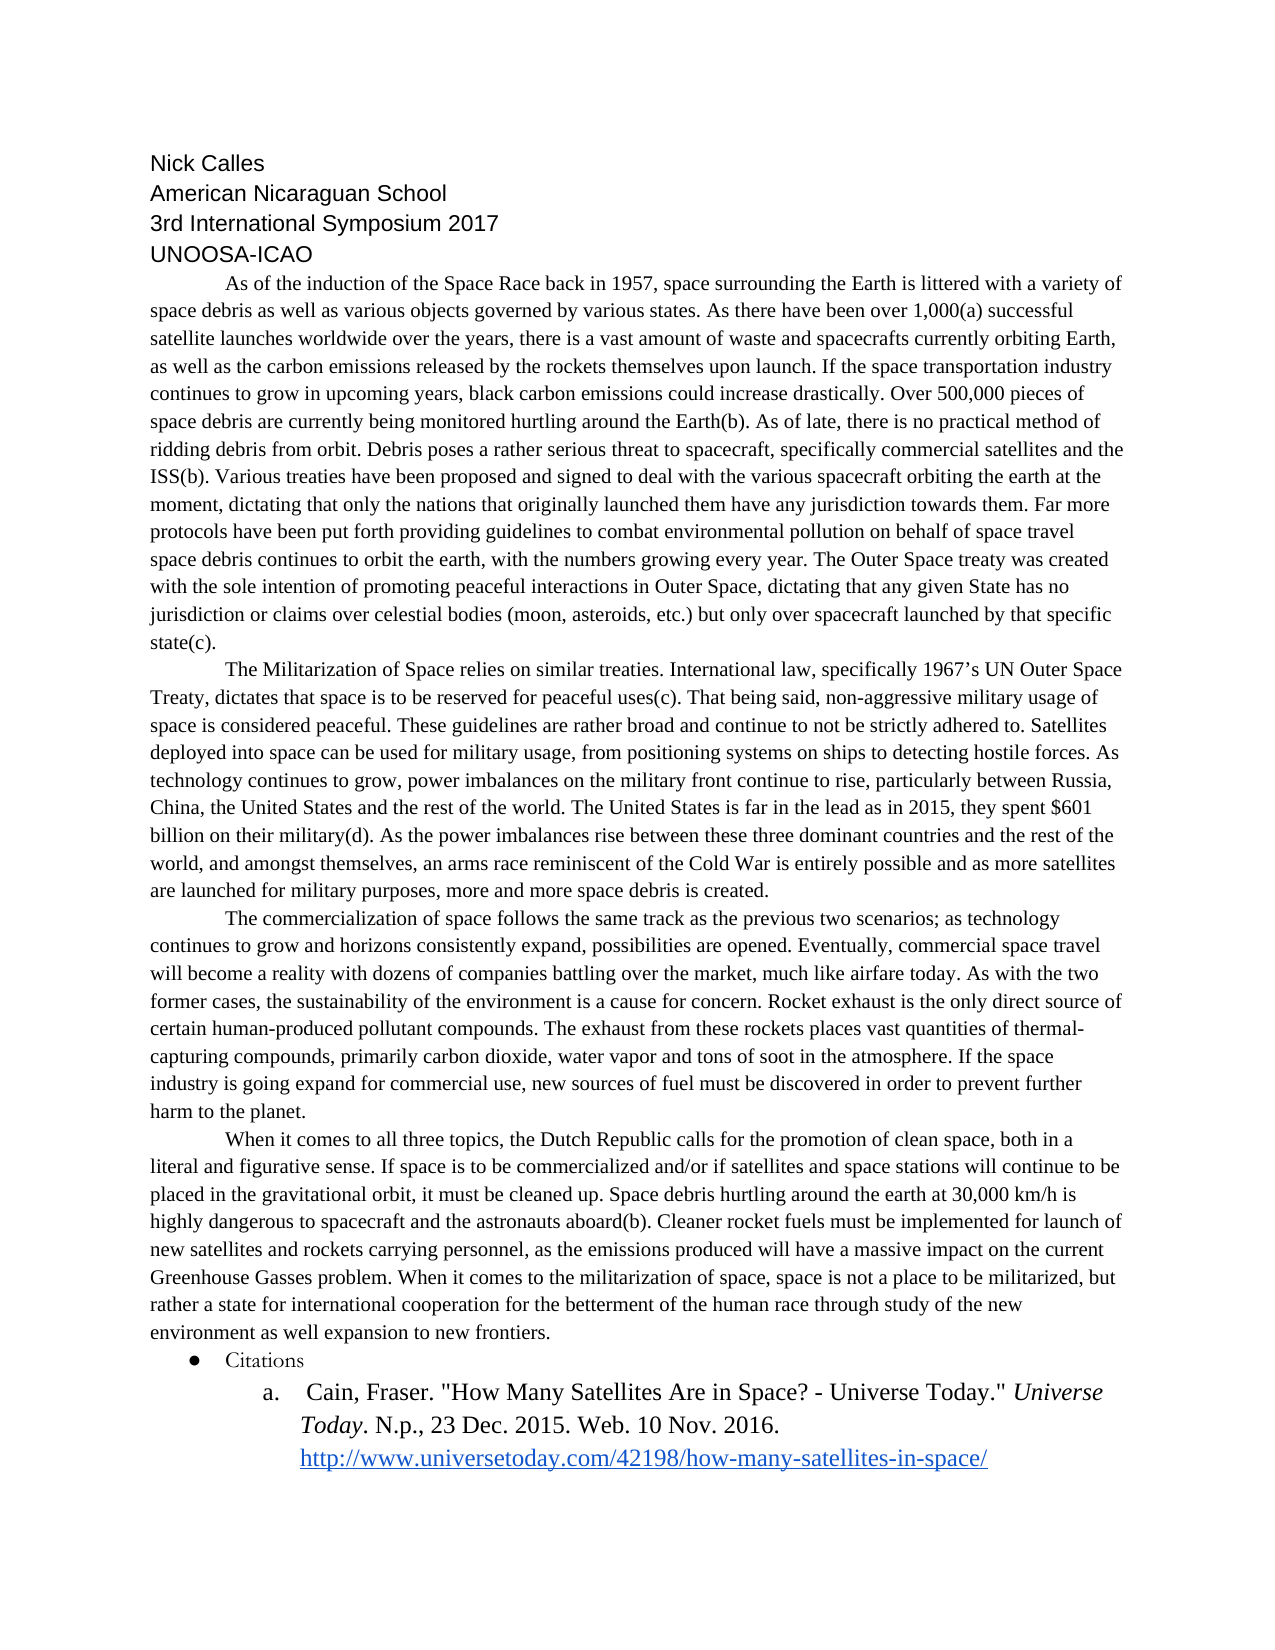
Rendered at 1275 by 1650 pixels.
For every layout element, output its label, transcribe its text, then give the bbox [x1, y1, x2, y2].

text The Militarization of Space relies on similar treaties. International law, specifically 1967’s UN Outer Space Treaty, dictates that space is to be reserved for peaceful uses(c). That being said, non-aggressive military usage of space is considered peaceful. These guidelines are rather broad and continue to not be strictly adhered to. Satellites deployed into space can be used for military usage, from positioning systems on ships to detecting hostile forces. As technology continues to grow, power imbalances on the military front continue to rise, particularly between Russia, China, the United States and the rest of the world. The United States is far in the lead as in 2015, they spent $601 billion on their military(d). As the power imbalances rise between these three dominant countries and the rest of the world, and amongst themselves, an arms race reminiscent of the Cold War is entirely possible and as more satellites are launched for military purposes, more and more space debris is created. [150, 657, 1125, 902]
text Nick Calles [150, 150, 1125, 176]
list Citations [187, 1347, 1125, 1373]
text 3rd International Symposium 2017 [150, 210, 1125, 237]
text American Nicaraguan School [150, 180, 1125, 207]
text When it comes to all three topics, the Dutch Republic calls for the promotion of clean space, both in a literal and figurative sense. If space is to be commercialized and/or if satellites and space stations will continue to be placed in the gravitational orbit, it must be cleaned up. Space debris hurtling around the earth at 30,000 km/h is highly dangerous to spacecraft and the astronauts aboard(b). Cleaner rocket fuels must be implemented for launch of new satellites and rockets carrying personnel, as the emissions produced will have a massive impact on the current Greenhouse Gasses problem. When it comes to the militarization of space, space is not a place to be militarized, but rather a state for international cooperation for the betterment of the human race through study of the new environment as well expansion to new frontiers. [150, 1127, 1125, 1344]
text UNOOSA-ICAO [150, 241, 1125, 267]
text The commercialization of space follows the same track as the previous two scenarios; as technology continues to grow and horizons consistently expand, possibilities are opened. Eventually, commercial space travel will become a reality with dozens of companies battling over the market, much like airfare today. As with the two former cases, the sustainability of the environment is a cause for concern. Rocket exhaust is the only direct source of certain human-produced pollutant compounds. The exhaust from these rockets places vast quantities of thermal-capturing compounds, primarily carbon dioxide, water vapor and tons of soot in the atmosphere. If the space industry is going expand for commercial use, new sources of fuel must be discovered in order to prevent further harm to the planet. [150, 906, 1125, 1123]
text As of the induction of the Space Race back in 1957, space surrounding the Earth is littered with a variety of space debris as well as various objects governed by various states. As there have been over 1,000(a) successful satellite launches worldwide over the years, there is a vast amount of waste and spacecrafts currently orbiting Earth, as well as the carbon emissions released by the rockets themselves upon launch. If the space transportation industry continues to grow in upcoming years, black carbon emissions could increase drastically. Over 500,000 pieces of space debris are currently being monitored hurtling around the Earth(b). As of late, there is no practical method of ridding debris from orbit. Debris poses a rather serious threat to spacecraft, specifically commercial satellites and the ISS(b). Various treaties have been proposed and signed to deal with the various spacecraft orbiting the earth at the moment, dictating that only the nations that originally launched them have any jurisdiction towards them. Far more protocols have been put forth providing guidelines to combat environmental pollution on behalf of space travel space debris continues to orbit the earth, with the numbers growing every year. The Outer Space treaty was created with the sole intention of promoting peaceful interactions in Outer Space, dictating that any given State has no jurisdiction or claims over celestial bodies (moon, asteroids, etc.) but only over spacecraft launched by that specific state(c). [150, 271, 1125, 654]
list Cain, Fraser. "How Many Satellites Are in Space? - Universe Today." Universe Today. N.p., 23 Dec. 2015. Web. 10 Nov. 2016. http://www.universetoday.com/42198/how-many-satellites-in-space/ [262, 1377, 1125, 1472]
